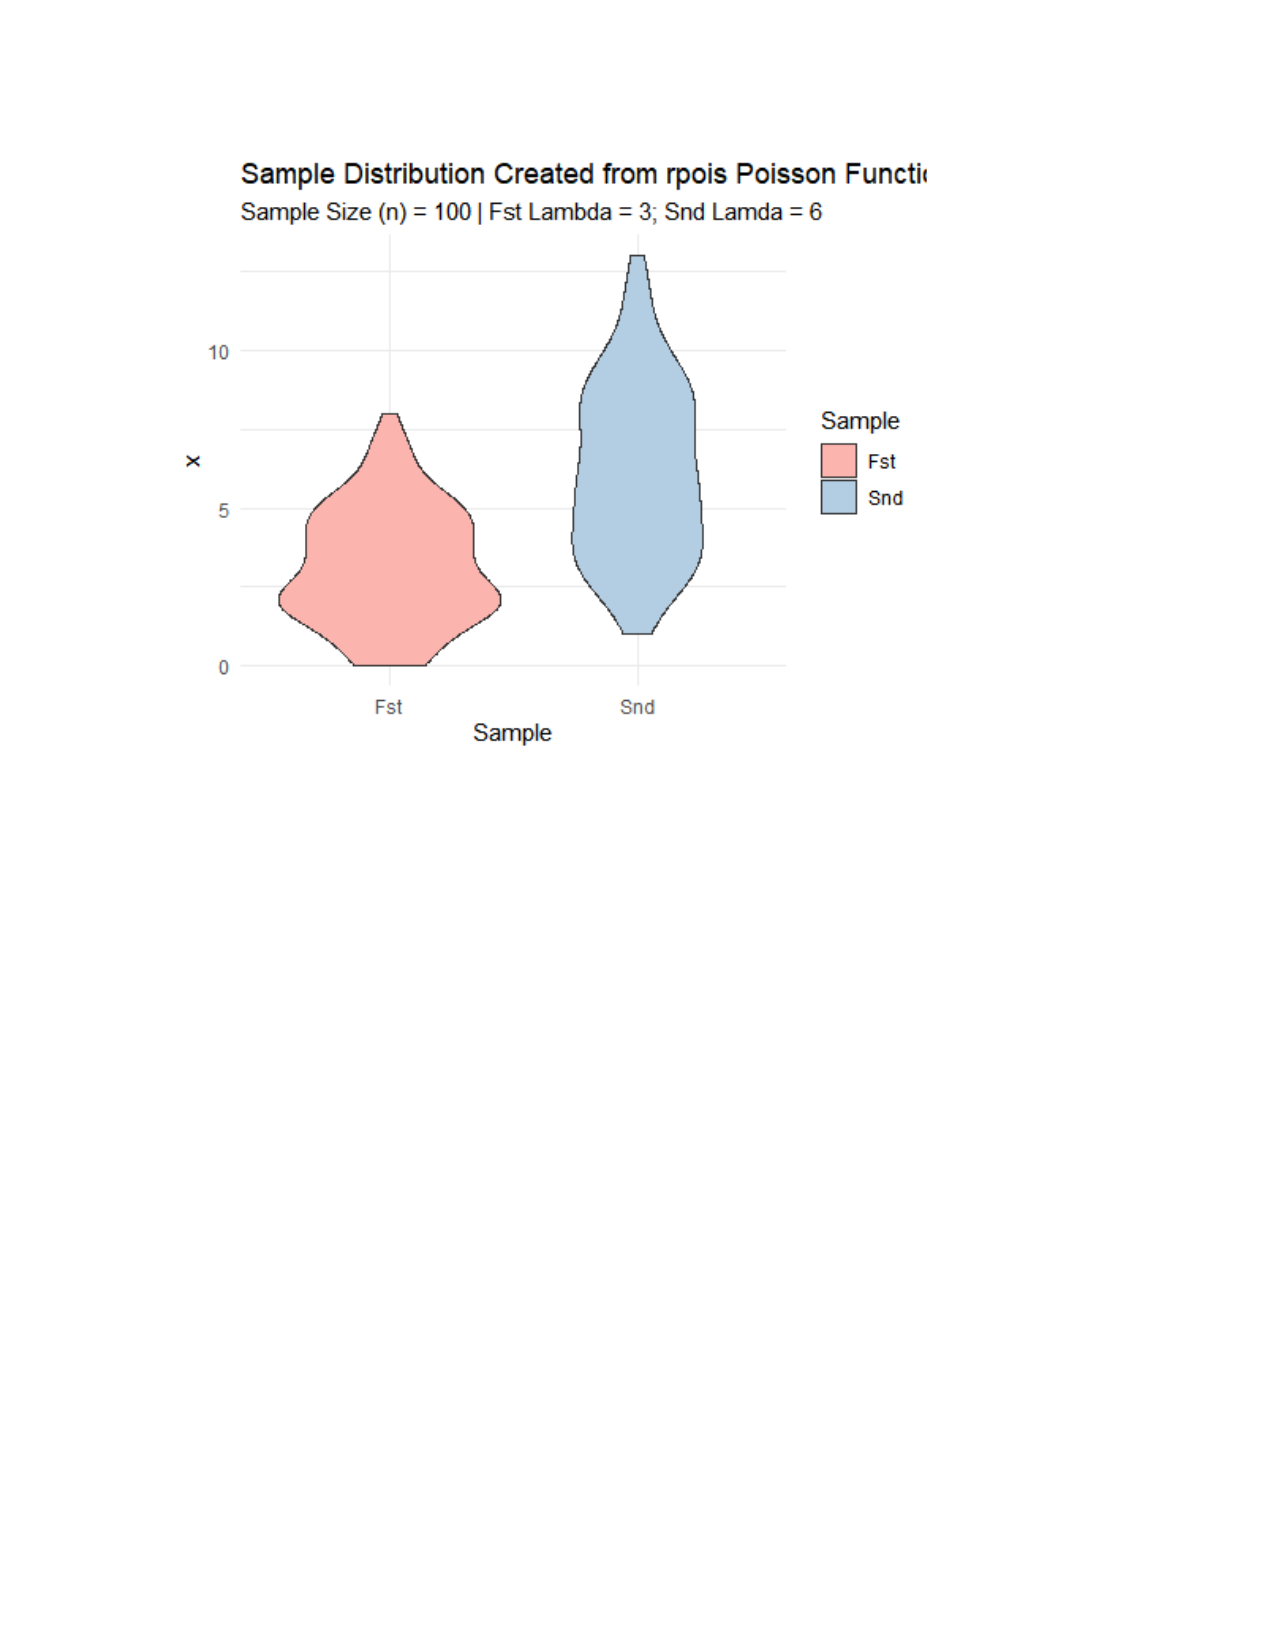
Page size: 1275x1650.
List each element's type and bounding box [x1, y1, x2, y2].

picture [168, 150, 927, 757]
